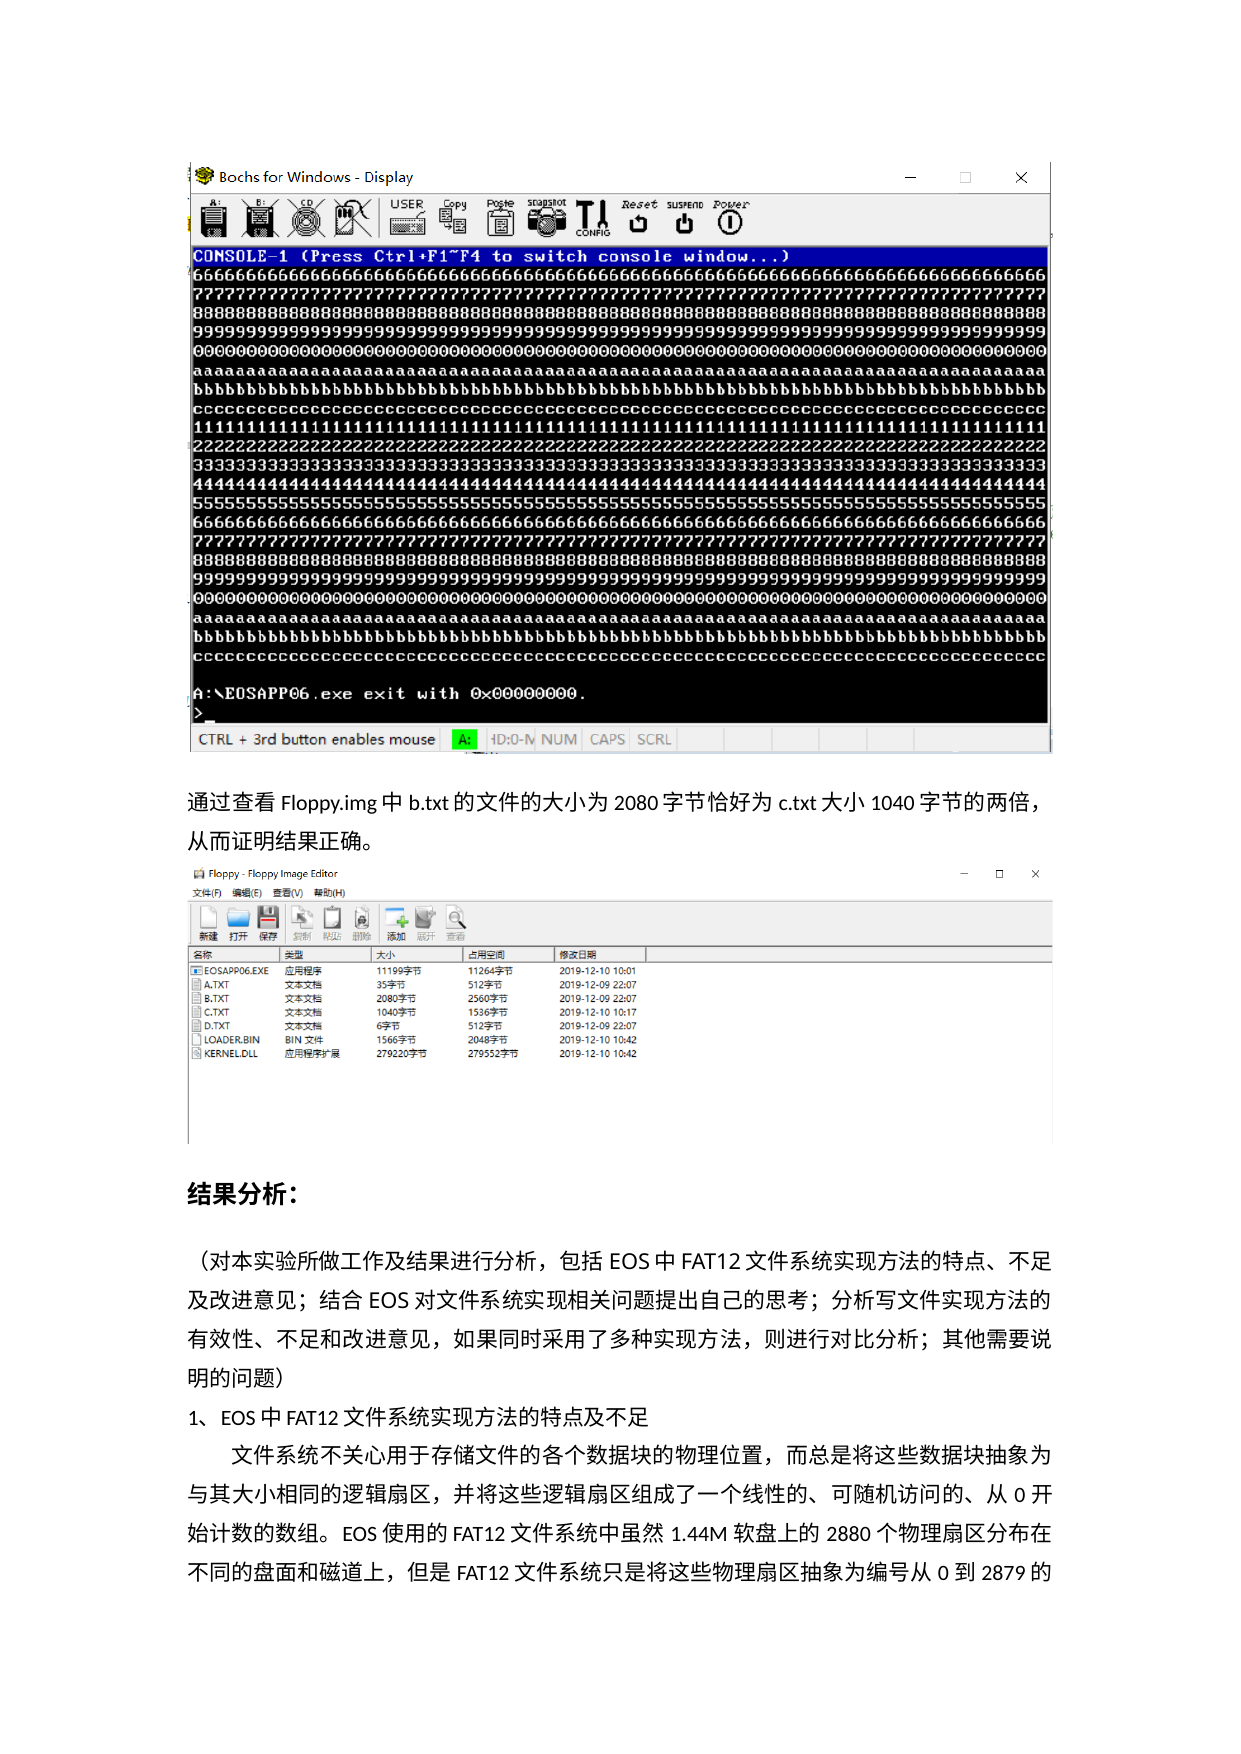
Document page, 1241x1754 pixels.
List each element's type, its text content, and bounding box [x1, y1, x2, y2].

text 结果分析： [187, 1160, 1053, 1225]
picture [187, 862, 1053, 1144]
text 通过查看Floppy.img中b.txt的文件的大小为2080字节恰好为c.txt大小1040字节的两倍，从而证明结果正确。 [187, 785, 1053, 856]
text 1、EOS中FAT12文件系统实现方法的特点及不足 [187, 1399, 1053, 1432]
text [187, 1438, 1053, 1587]
picture [187, 162, 1053, 754]
text （对本实验所做工作及结果进行分析，包括EOS中FAT12文件系统实现方法的特点、不足及改进意见；结合EOS对文件系统实现相关问题提出自己的思考；分析写文件实现方法的有效性、不足和改进意见，如果同时采用了多种实现方法，则进行对比分析；其他需要说明的问题） [187, 1243, 1053, 1393]
